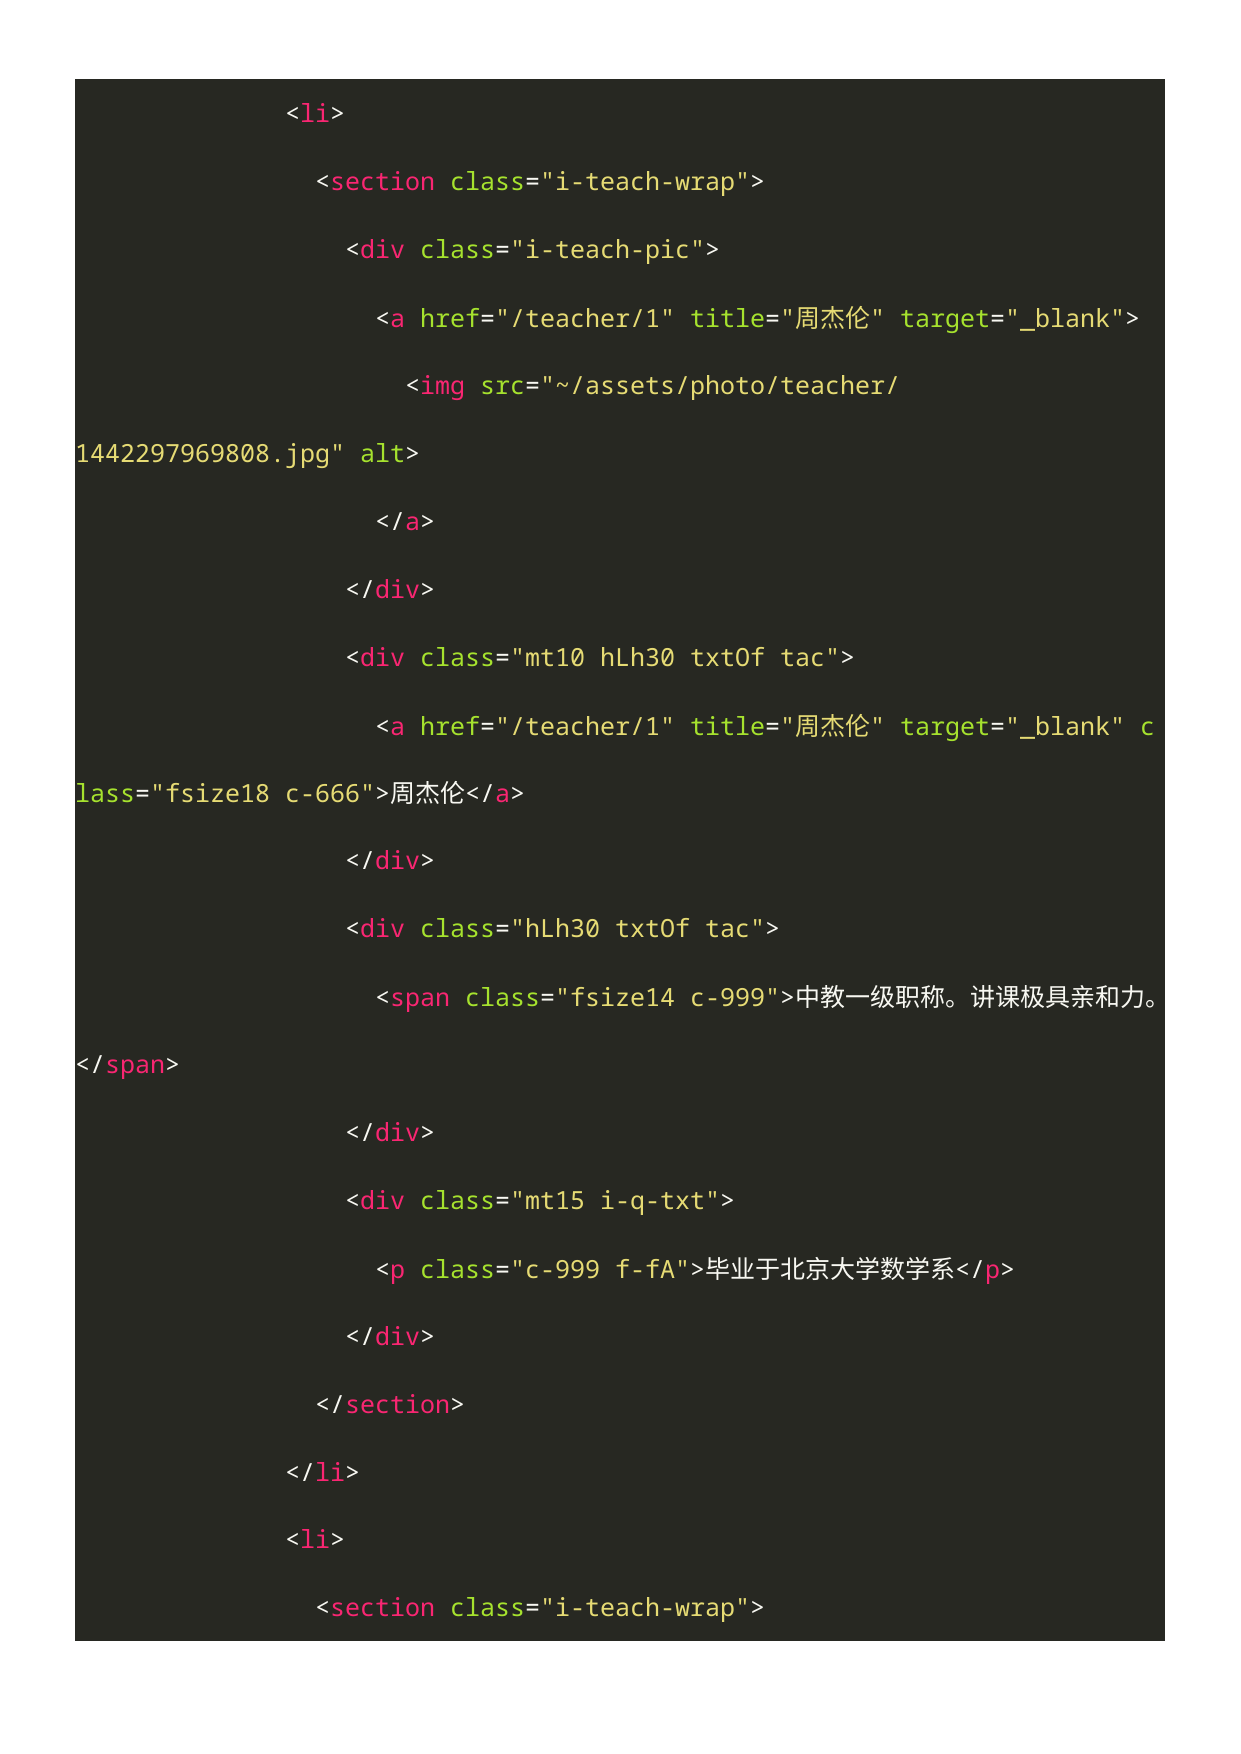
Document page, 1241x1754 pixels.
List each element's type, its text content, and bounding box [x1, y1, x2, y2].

text <div class="mt15 i-q-txt"> [75, 1166, 1165, 1233]
text </div> [75, 554, 1165, 622]
text <a href="/teacher/1" title="周杰伦" target="_blank"> [75, 283, 1165, 351]
text <div class="i-teach-pic"> [75, 215, 1165, 283]
text </a> [75, 486, 1165, 554]
text <span class="fsize14 c-999">中教一级职称。讲课极具亲和力。</span> [75, 962, 1165, 1098]
text </section> [75, 1369, 1165, 1437]
text </div> [75, 1301, 1165, 1369]
text <li> [75, 1505, 1165, 1573]
text <p class="c-999 f-fA">毕业于北京大学数学系</p> [75, 1233, 1165, 1301]
text </div> [75, 1098, 1165, 1166]
text <section class="i-teach-wrap"> [75, 1573, 1165, 1641]
text </div> [75, 826, 1165, 894]
text <div class="hLh30 txtOf tac"> [75, 894, 1165, 962]
text <a href="/teacher/1" title="周杰伦" target="_blank" class="fsize18 c-666">周杰伦</a> [75, 690, 1165, 826]
text <div class="mt10 hLh30 txtOf tac"> [75, 622, 1165, 690]
text <li> [75, 79, 1165, 147]
text </li> [75, 1437, 1165, 1505]
text <img src="~/assets/photo/teacher/1442297969808.jpg" alt> [75, 351, 1165, 486]
text <section class="i-teach-wrap"> [75, 147, 1165, 215]
